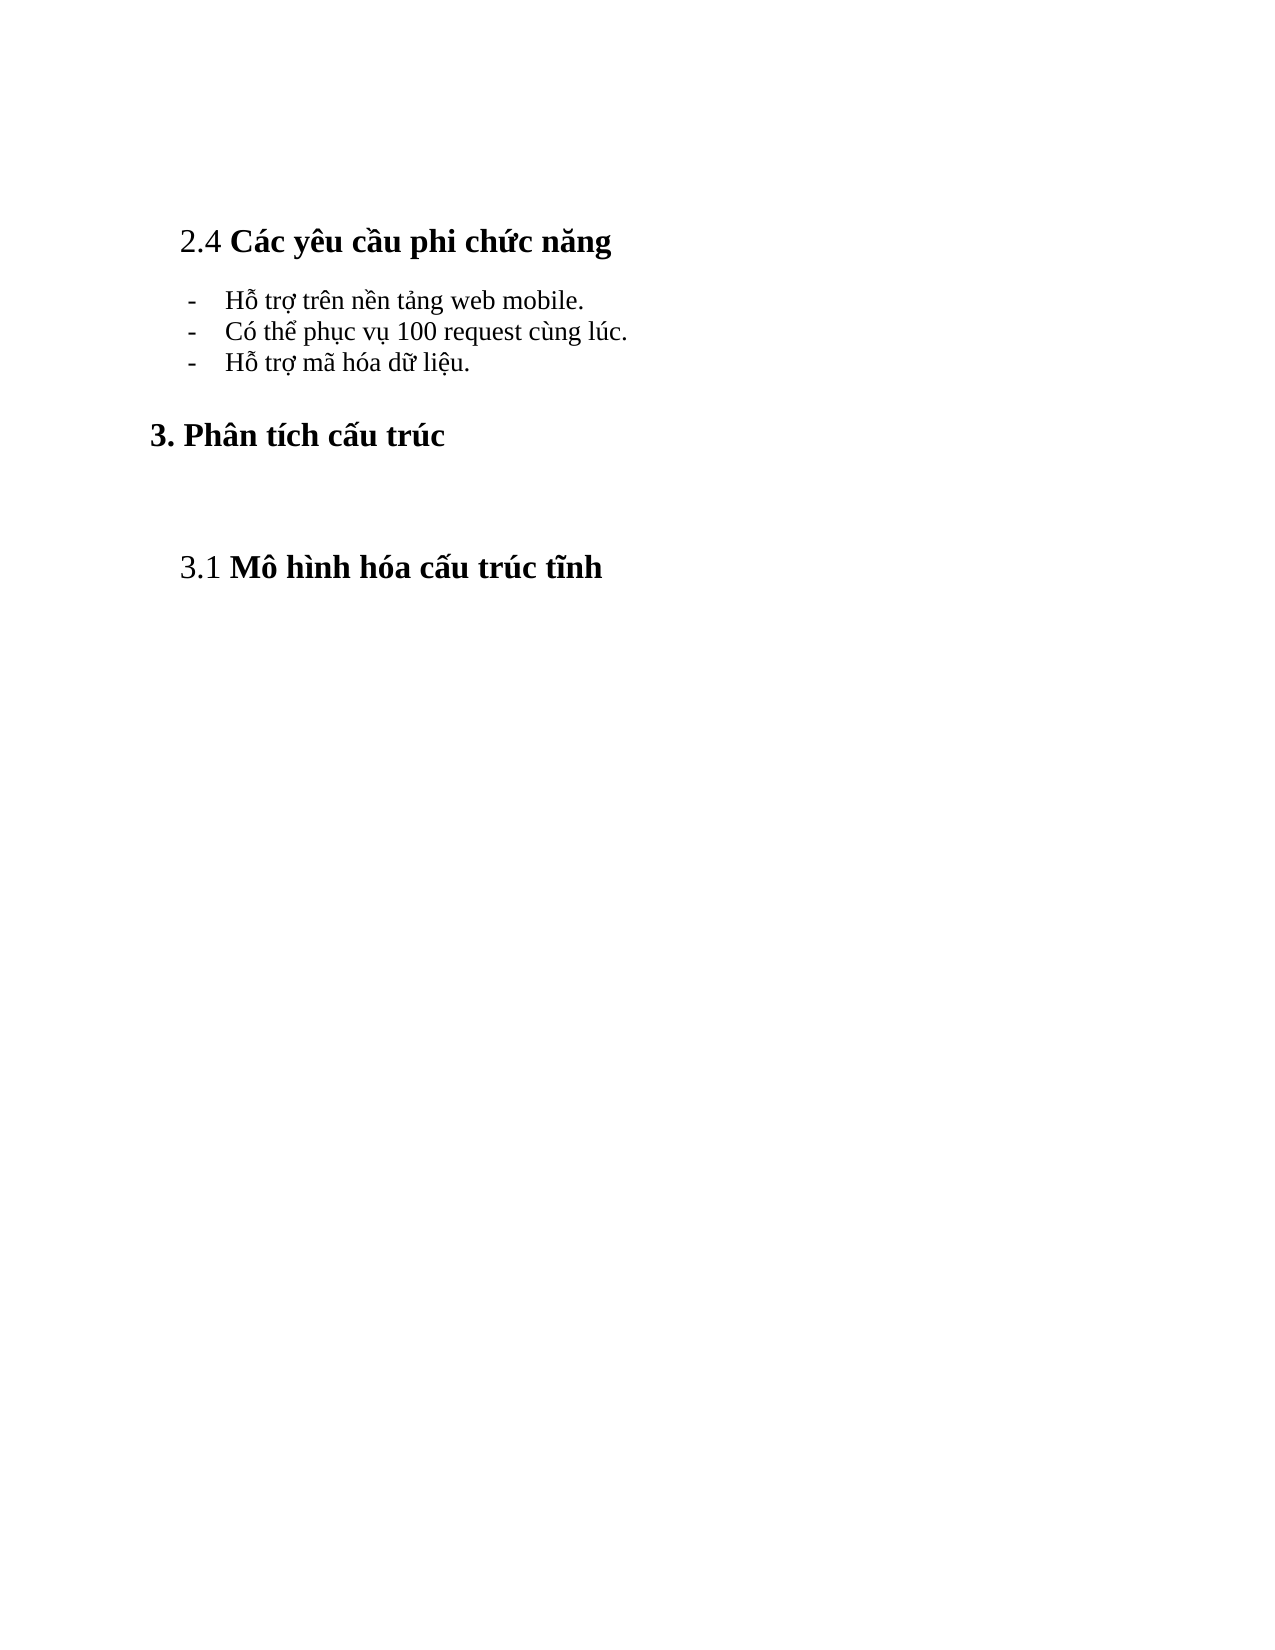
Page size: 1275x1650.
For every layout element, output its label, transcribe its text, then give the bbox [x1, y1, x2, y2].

list Có thể phục vụ 100 request cùng lúc. [187, 315, 1125, 346]
list Hỗ trợ trên nền tảng web mobile. [187, 284, 1125, 315]
list Hỗ trợ mã hóa dữ liệu. [187, 346, 1125, 378]
subtitle Các yêu cầu phi chức năng [150, 221, 1125, 259]
subtitle Phân tích cấu trúc [150, 415, 1125, 453]
subtitle Mô hình hóa cấu trúc tĩnh [150, 547, 1125, 585]
